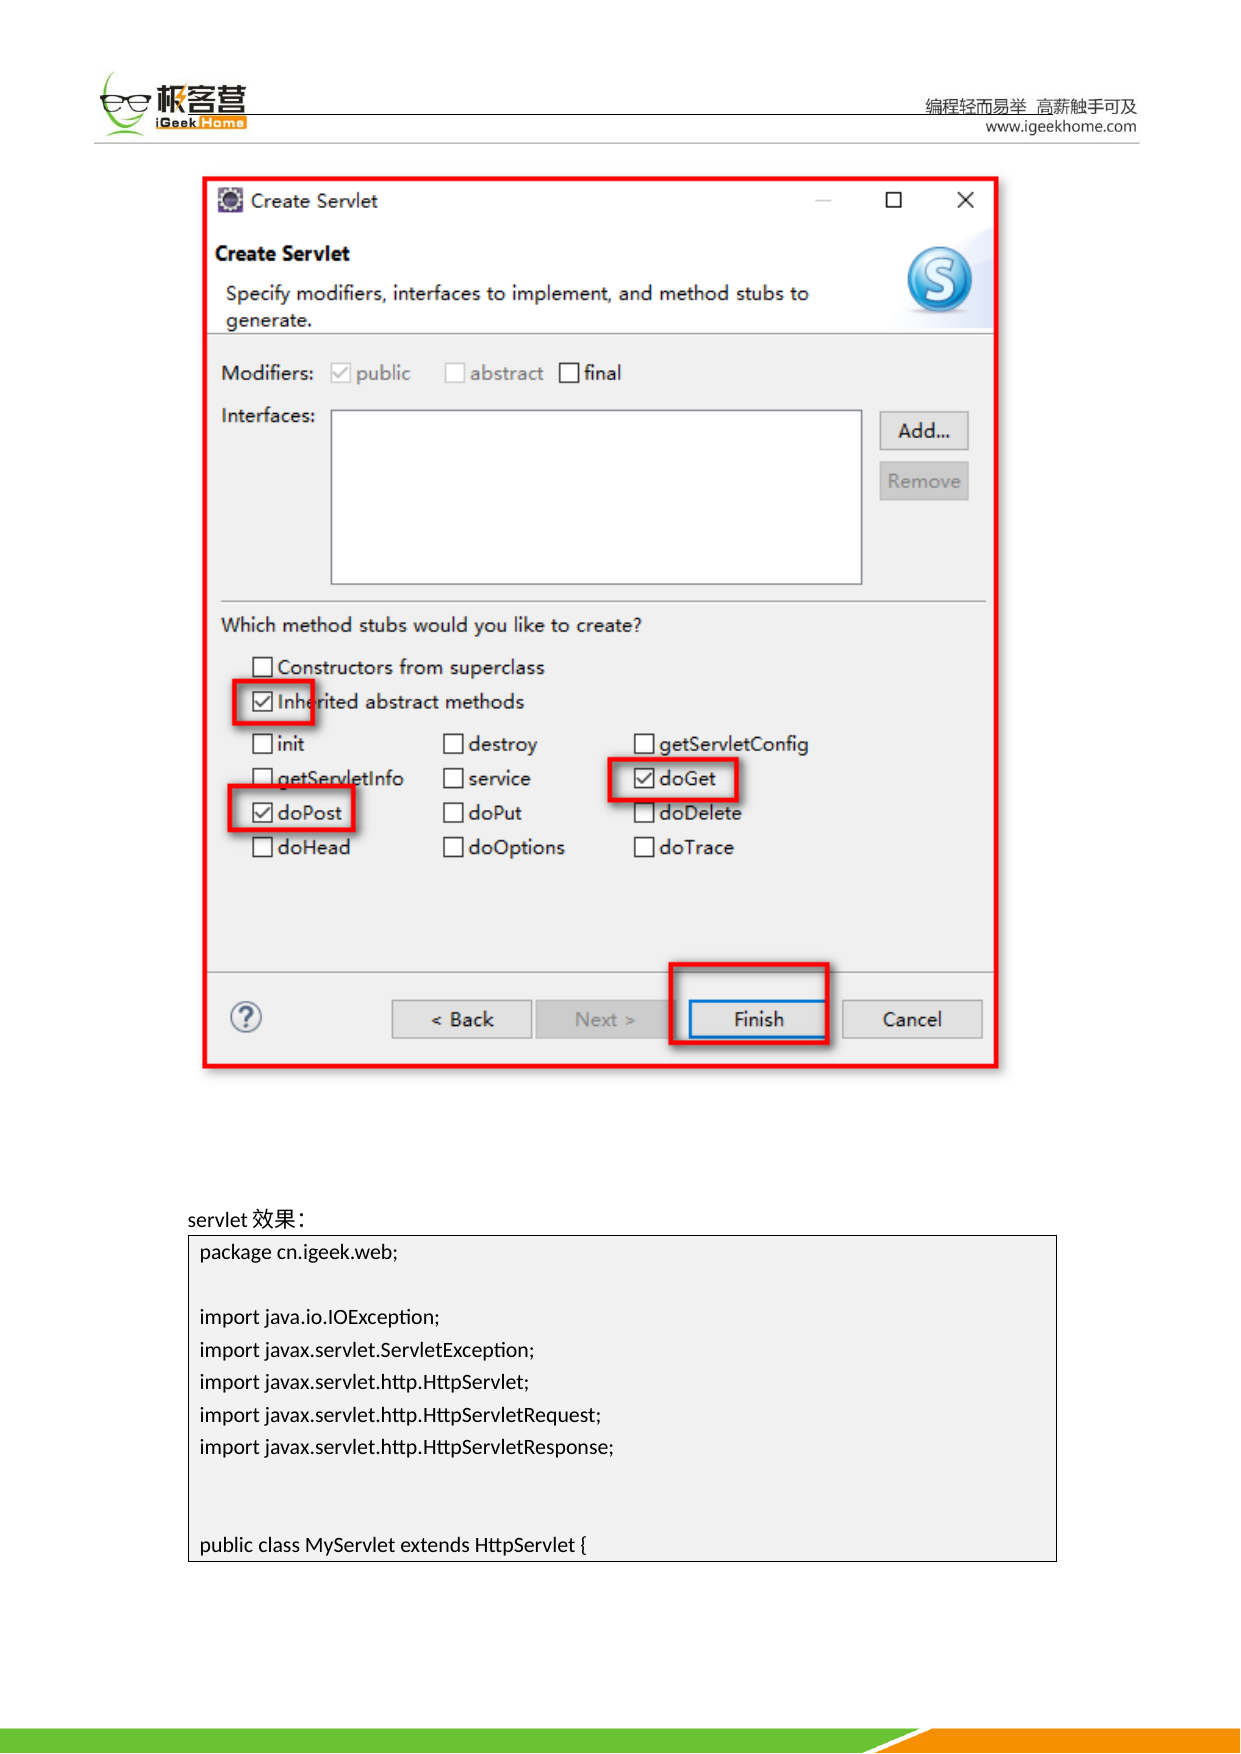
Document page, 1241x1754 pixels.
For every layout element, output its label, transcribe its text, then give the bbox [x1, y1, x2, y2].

text servlet效果： [187, 1202, 1053, 1234]
picture [0, 1690, 1241, 1753]
picture [0, 1, 1241, 151]
picture [187, 162, 1016, 1086]
